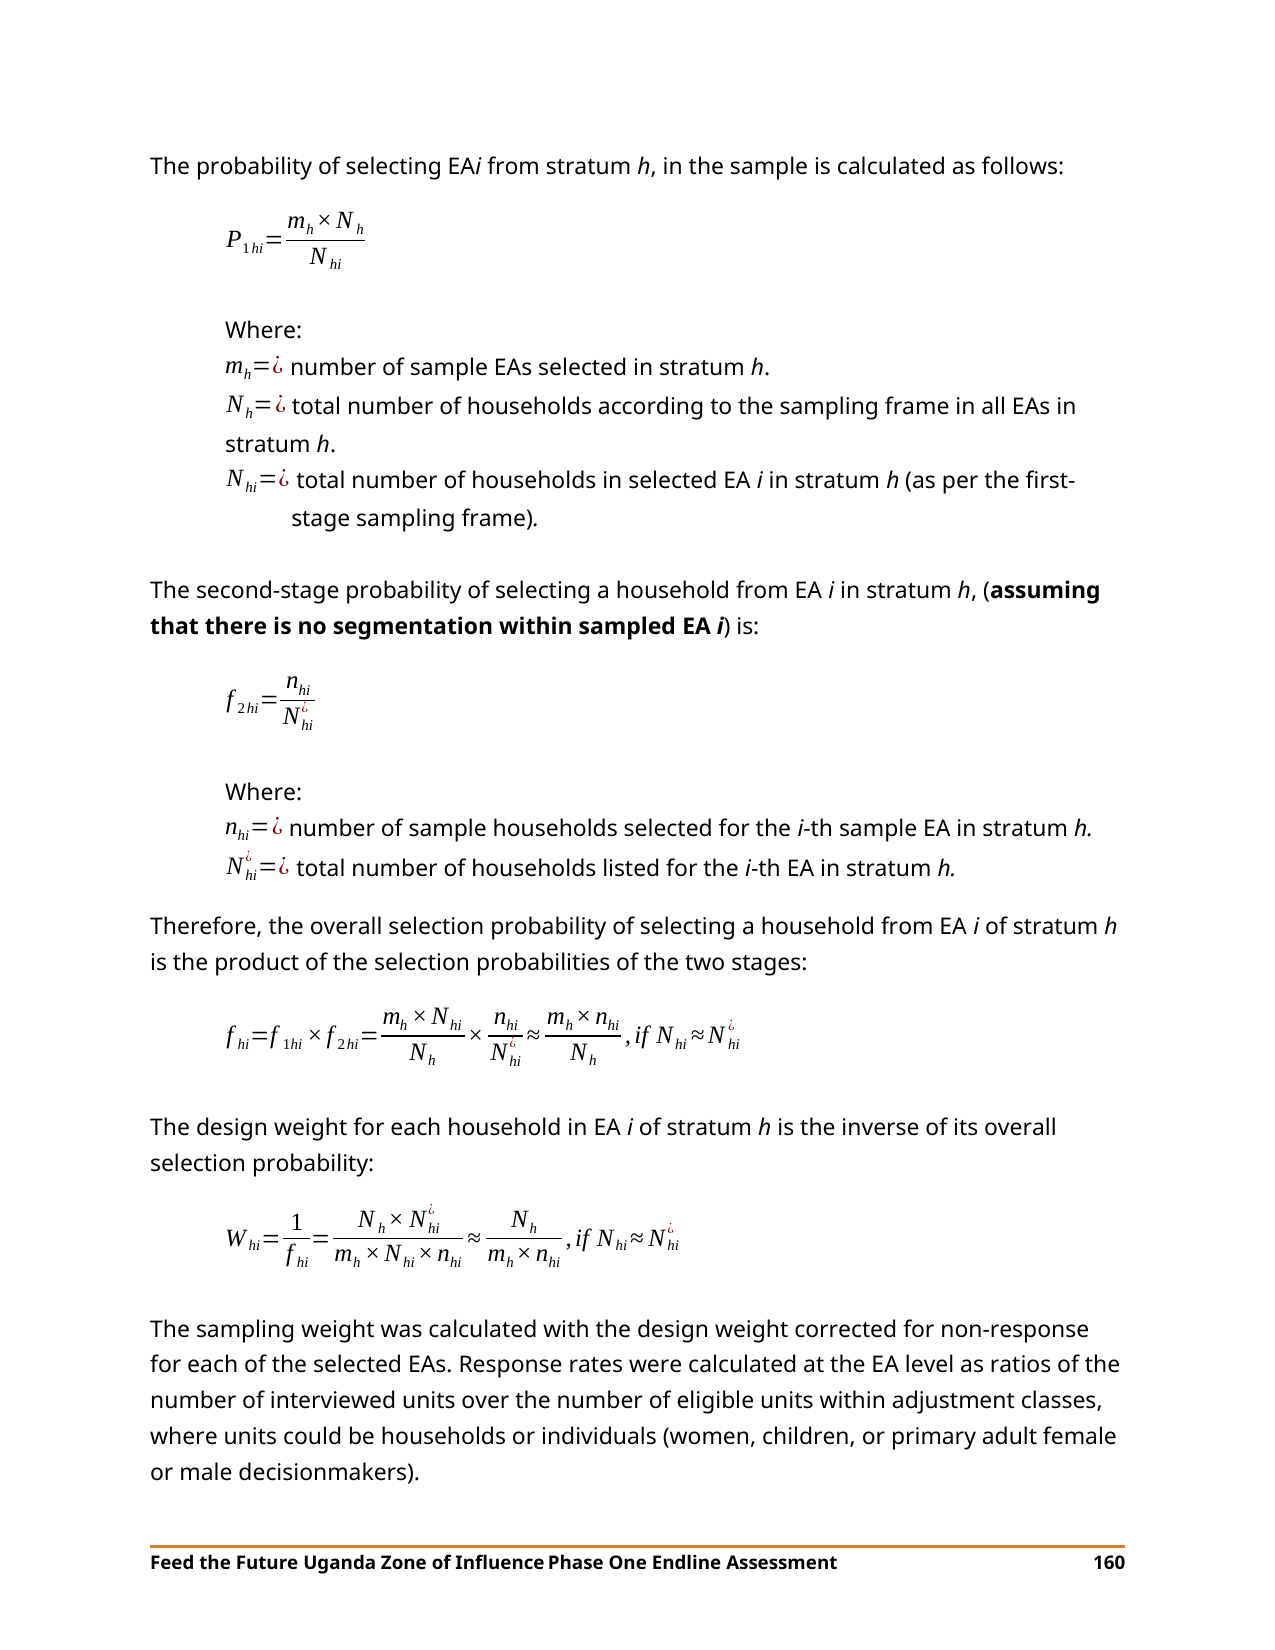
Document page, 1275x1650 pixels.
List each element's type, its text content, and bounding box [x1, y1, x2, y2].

list number of sample households selected for the i-th sample EA in stratum h. [225, 811, 1125, 846]
list total number of households according to the sampling frame in all EAs in stratum h. [225, 389, 1125, 459]
text Therefore, the overall selection probability of selecting a household from EA i of stratum h is the product of the selection probabilities of the two stages: [150, 910, 1125, 977]
list total number of households listed for the i-th EA in stratum h. [225, 850, 1125, 884]
list Where: [225, 776, 1125, 807]
list number of sample EAs selected in stratum h. [225, 350, 1125, 384]
list total number of households in selected EA i in stratum h (as per the first-stage sampling frame). [225, 463, 1125, 533]
list Where: [225, 314, 1125, 345]
text The probability of selecting EAi from stratum h, in the sample is calculated as follows: [150, 150, 1125, 181]
text The sampling weight was calculated with the design weight corrected for non-response for each of the selected EAs. Response rates were calculated at the EA level as ratios of the number of interviewed units over the number of eligible units within adjustment classes, where units could be households or individuals (women, children, or primary adult female or male decisionmakers). [150, 1312, 1125, 1487]
text The design weight for each household in EA i of stratum h is the inverse of its overall selection probability: [150, 1111, 1125, 1178]
text The second-stage probability of selecting a household from EA i in stratum h, (assuming that there is no segmentation within sampled EA i) is: [150, 574, 1125, 641]
